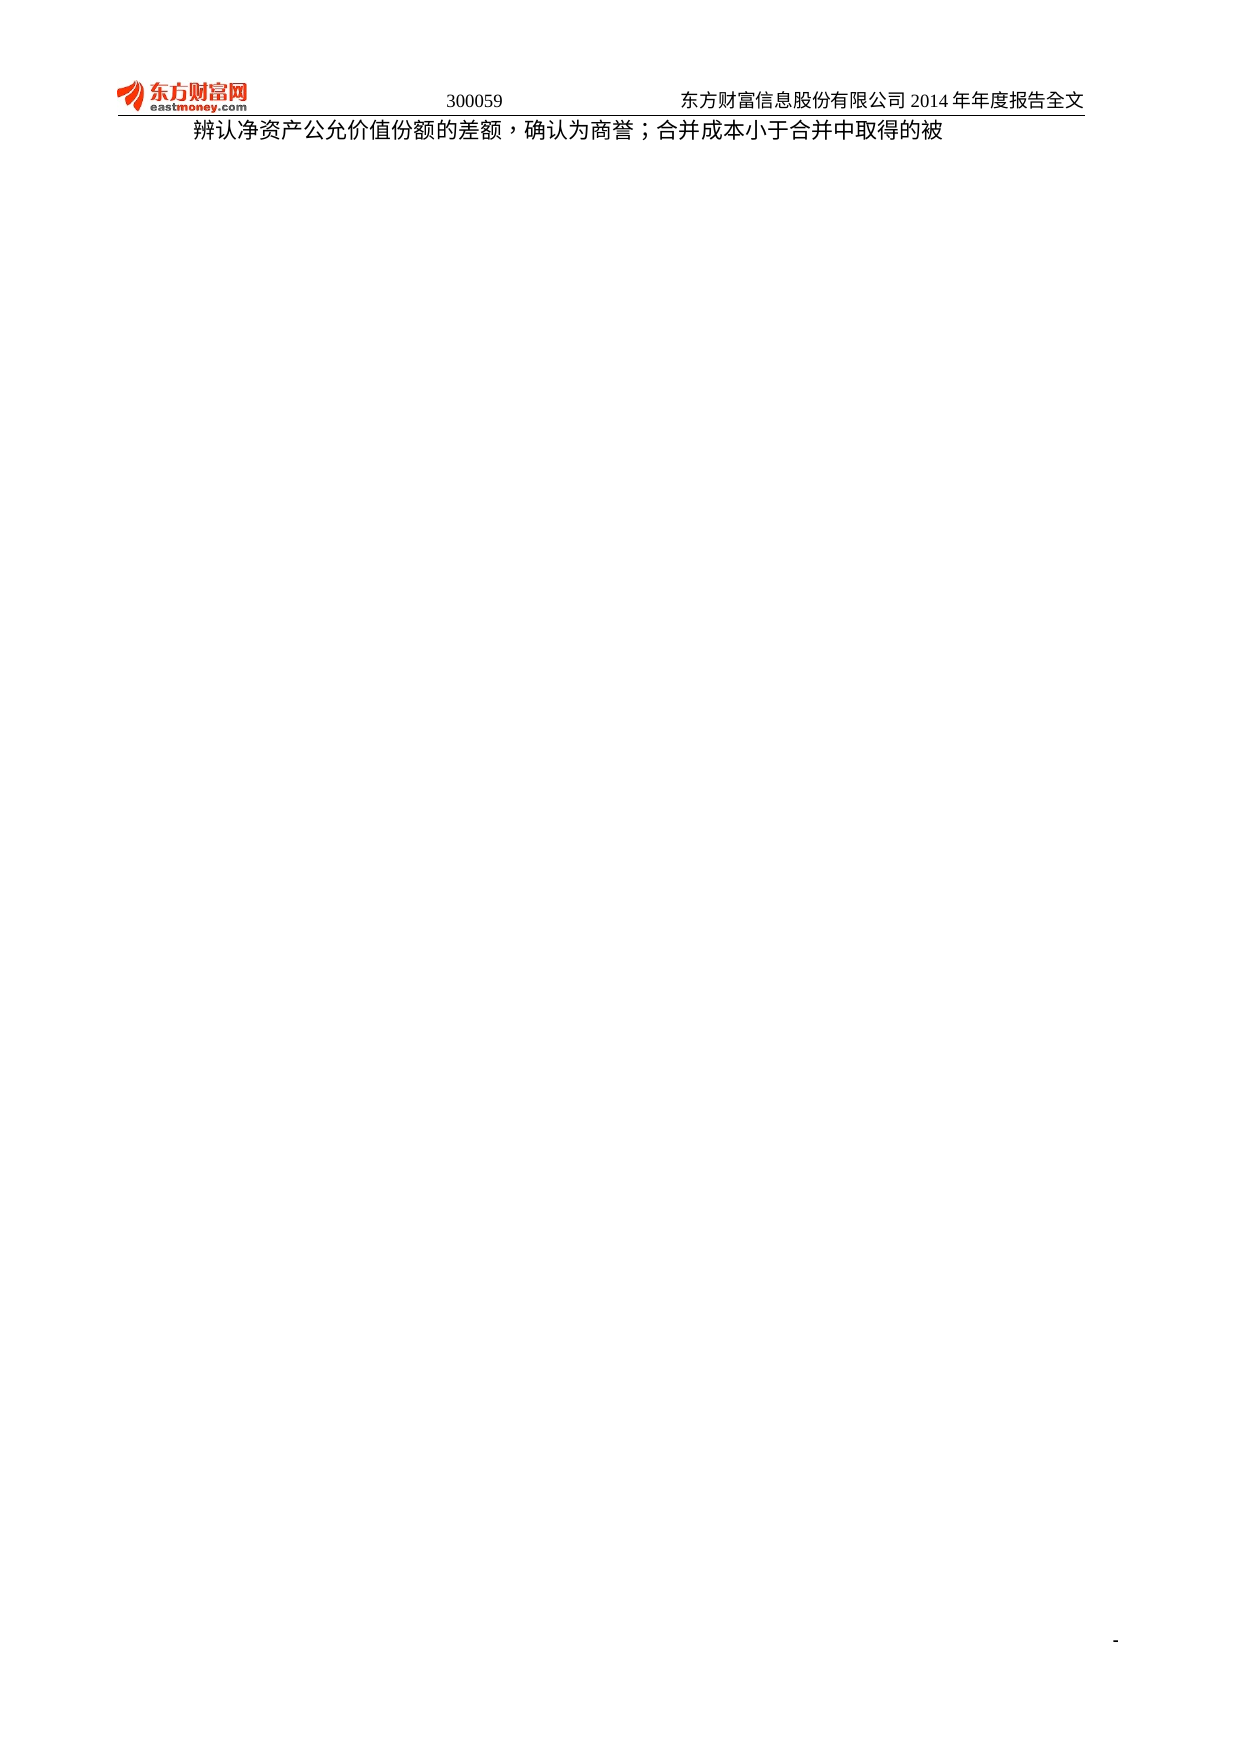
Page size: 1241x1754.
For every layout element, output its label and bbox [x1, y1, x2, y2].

text [193, 114, 1133, 144]
picture [117, 80, 247, 113]
